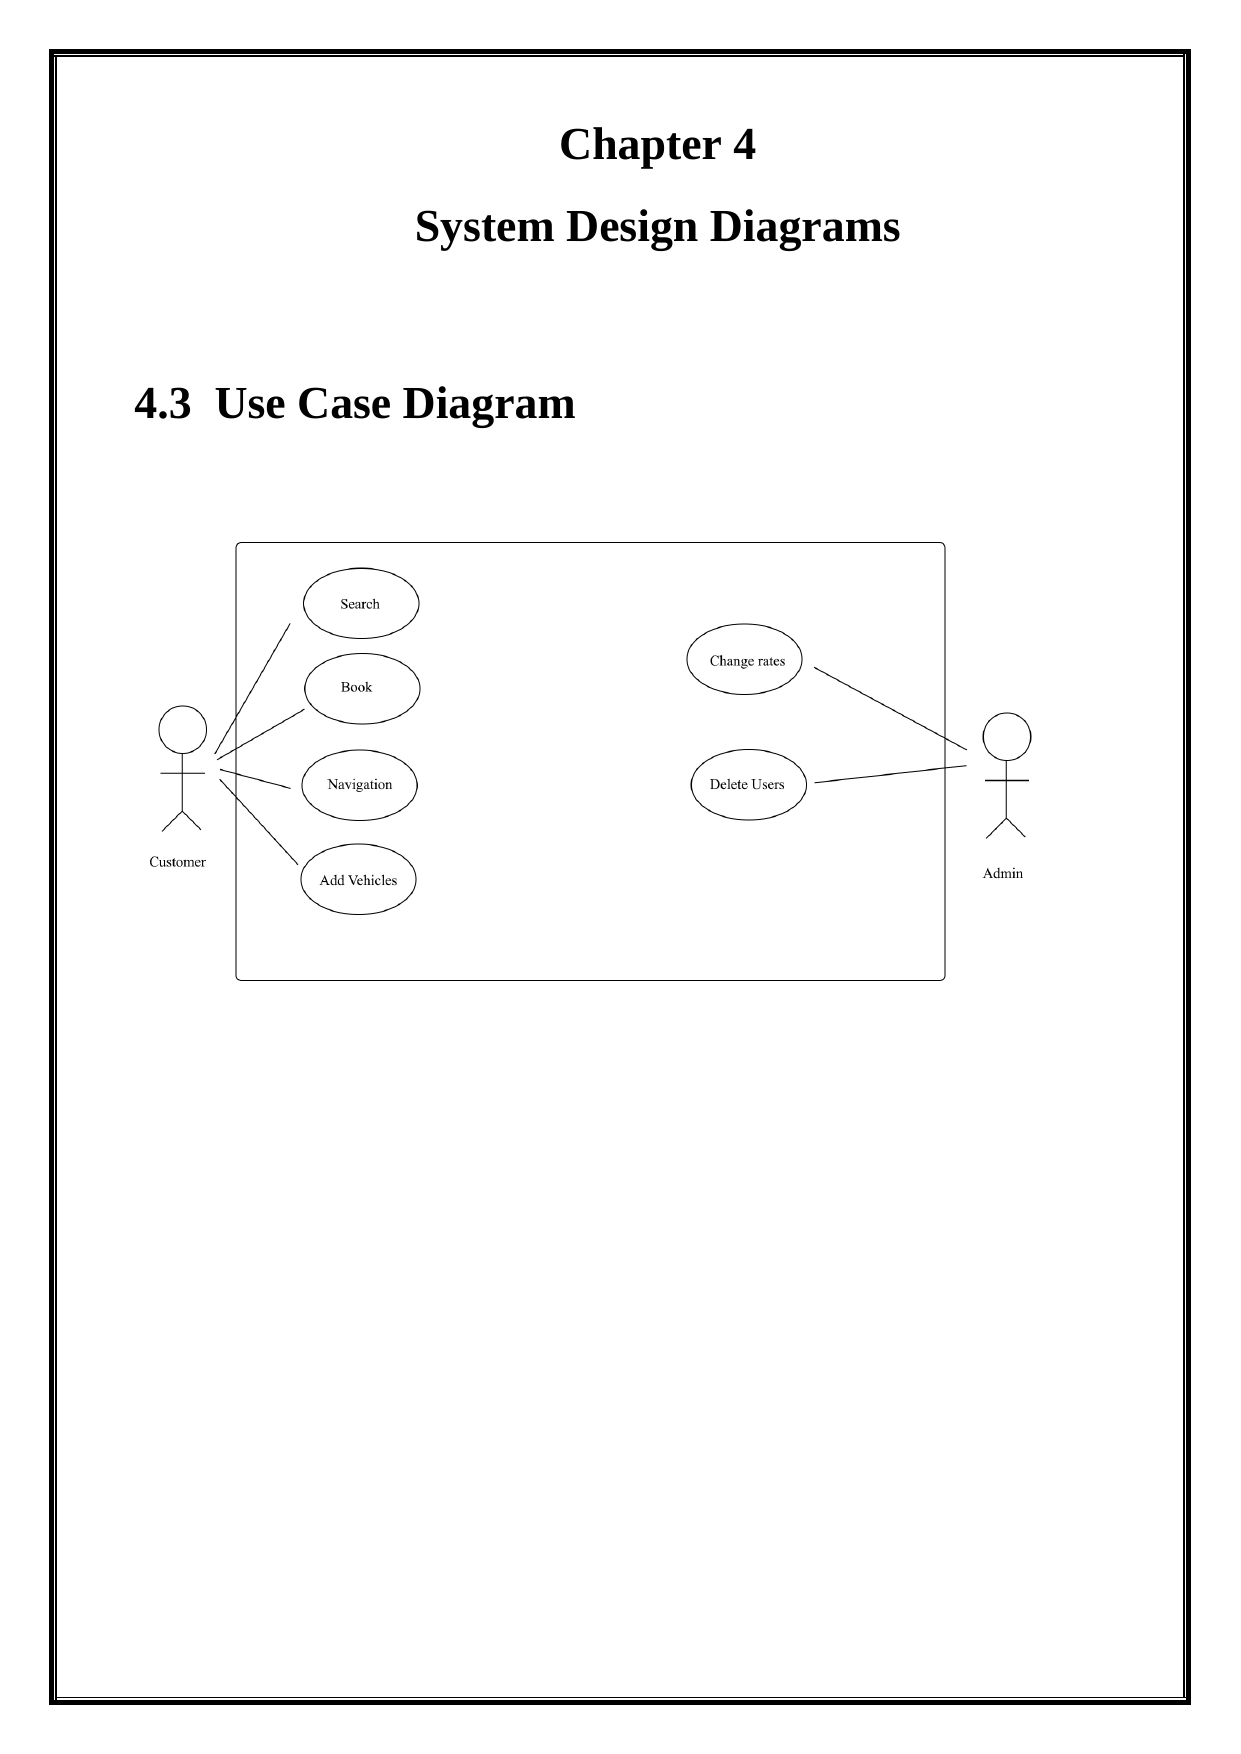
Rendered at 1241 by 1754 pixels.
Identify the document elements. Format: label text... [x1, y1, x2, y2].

text System Design Diagrams [134, 198, 1181, 251]
picture [96, 533, 1144, 1123]
list 4.3 Use Case Diagram [134, 376, 1181, 428]
text Chapter 4 [134, 116, 1181, 169]
